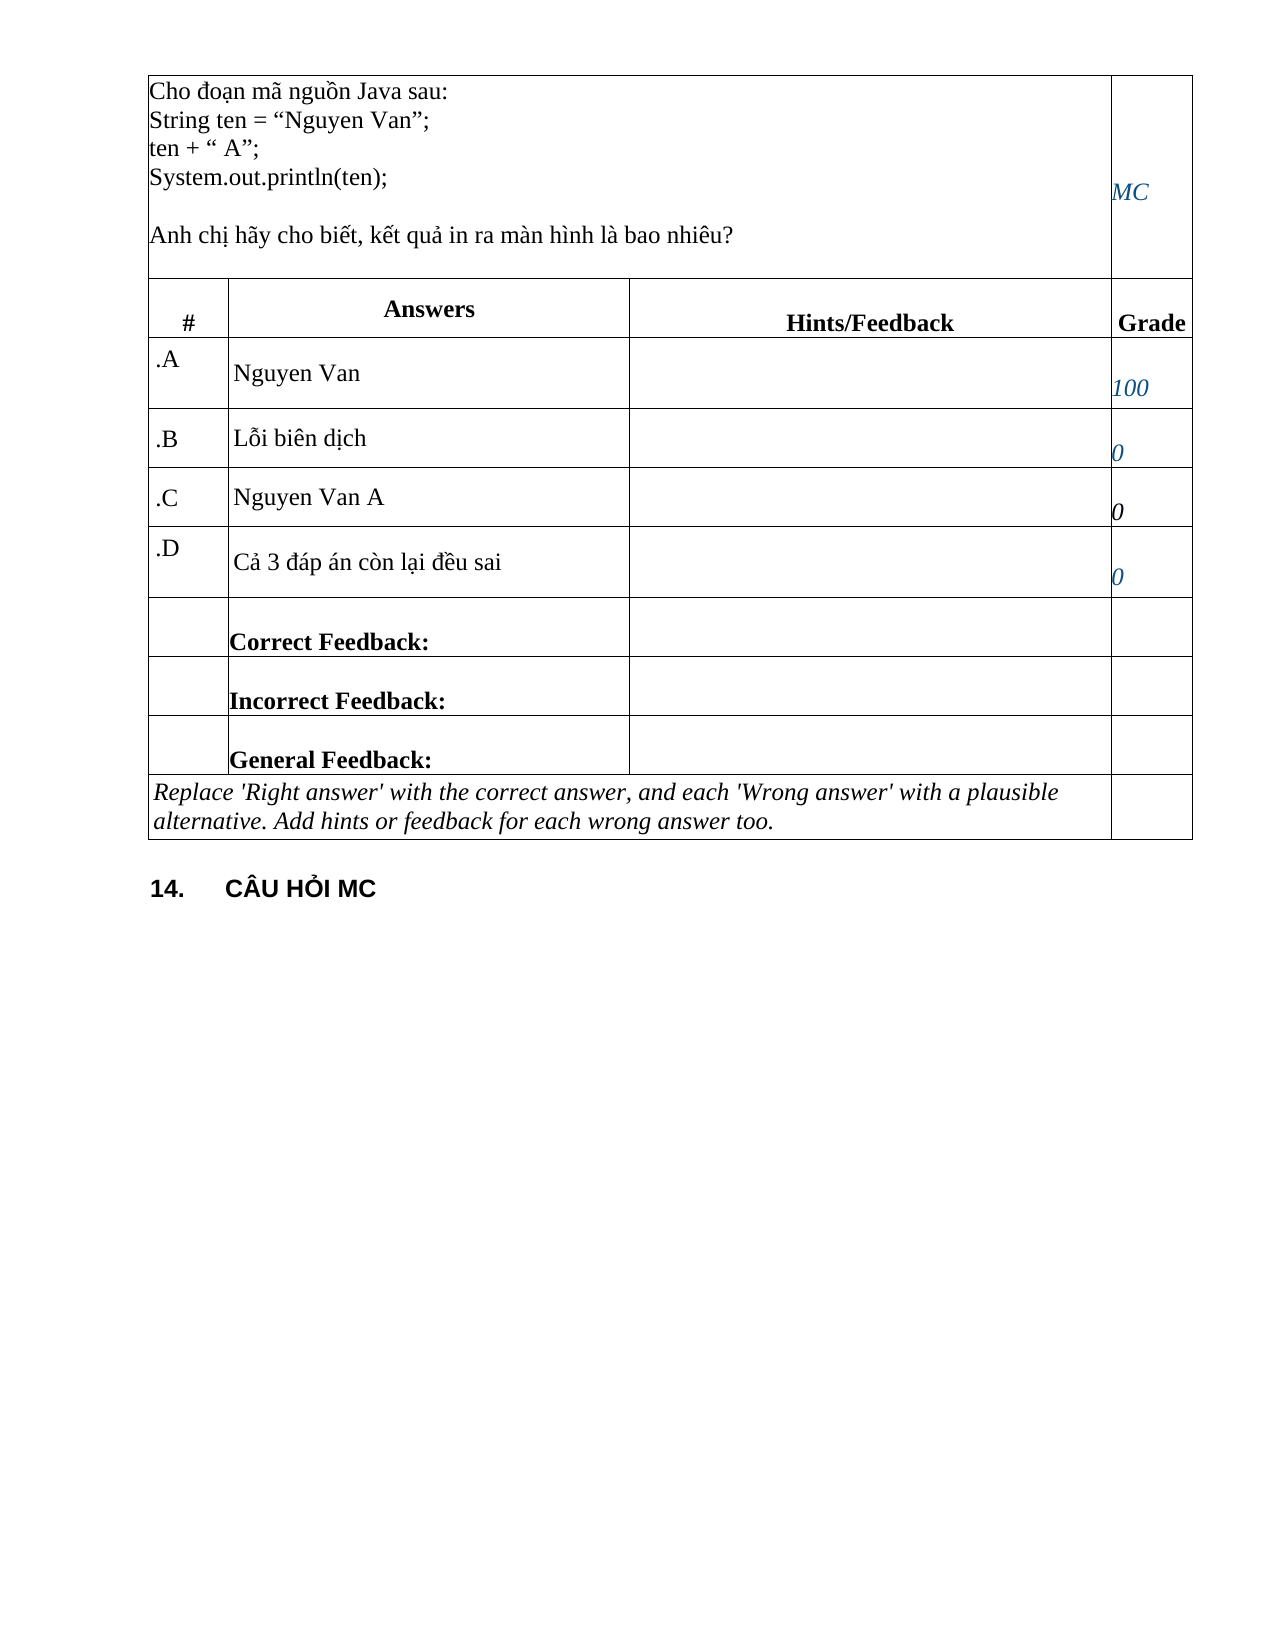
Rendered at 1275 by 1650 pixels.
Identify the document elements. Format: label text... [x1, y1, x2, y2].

table_cell 100 [1112, 338, 1192, 408]
title CÂU HỎI MC [150, 869, 1191, 902]
table_cell [630, 409, 1111, 467]
table_cell [149, 338, 228, 408]
table_cell Nguyen Van A [229, 468, 629, 526]
table_cell [149, 598, 228, 656]
table_cell [149, 468, 228, 526]
table_cell [1112, 716, 1192, 774]
table_cell General Feedback: [229, 716, 629, 774]
table_header Cho đoạn mã nguồn Java sau: String ten = “Nguyen Van”; ten + “ A”; System.out.println(ten); Anh chị hãy cho biết, kết quả in ra màn hình là bao nhiêu? [149, 76, 1111, 278]
table_cell Lỗi biên dịch [229, 409, 629, 467]
table_cell [1112, 657, 1192, 715]
table_cell [630, 657, 1111, 715]
table_cell [630, 598, 1111, 656]
table_cell [149, 716, 228, 774]
table_cell Incorrect Feedback: [229, 657, 629, 715]
table_cell Correct Feedback: [229, 598, 629, 656]
table_cell 0 [1112, 468, 1192, 526]
table_cell [149, 657, 228, 715]
table_header MC [1112, 76, 1192, 278]
table_cell 0 [1112, 527, 1192, 597]
table_cell [630, 338, 1111, 408]
table_cell [630, 716, 1111, 774]
table_cell [630, 527, 1111, 597]
table_cell Hints/Feedback [630, 279, 1111, 337]
table_cell [149, 527, 228, 597]
table_cell [1112, 598, 1192, 656]
table_cell Nguyen Van [229, 338, 629, 408]
table_cell [1112, 775, 1192, 839]
table_cell Answers [229, 279, 629, 337]
table_cell Replace 'Right answer' with the correct answer, and each 'Wrong answer' with a plausible alternative. Add hints or feedback for each wrong answer too. [149, 775, 1111, 839]
table_cell Grade [1112, 279, 1192, 337]
table_cell 0 [1112, 409, 1192, 467]
table_cell [149, 409, 228, 467]
table_cell Cả 3 đáp án còn lại đều sai [229, 527, 629, 597]
table_cell # [149, 279, 228, 337]
table_cell [630, 468, 1111, 526]
